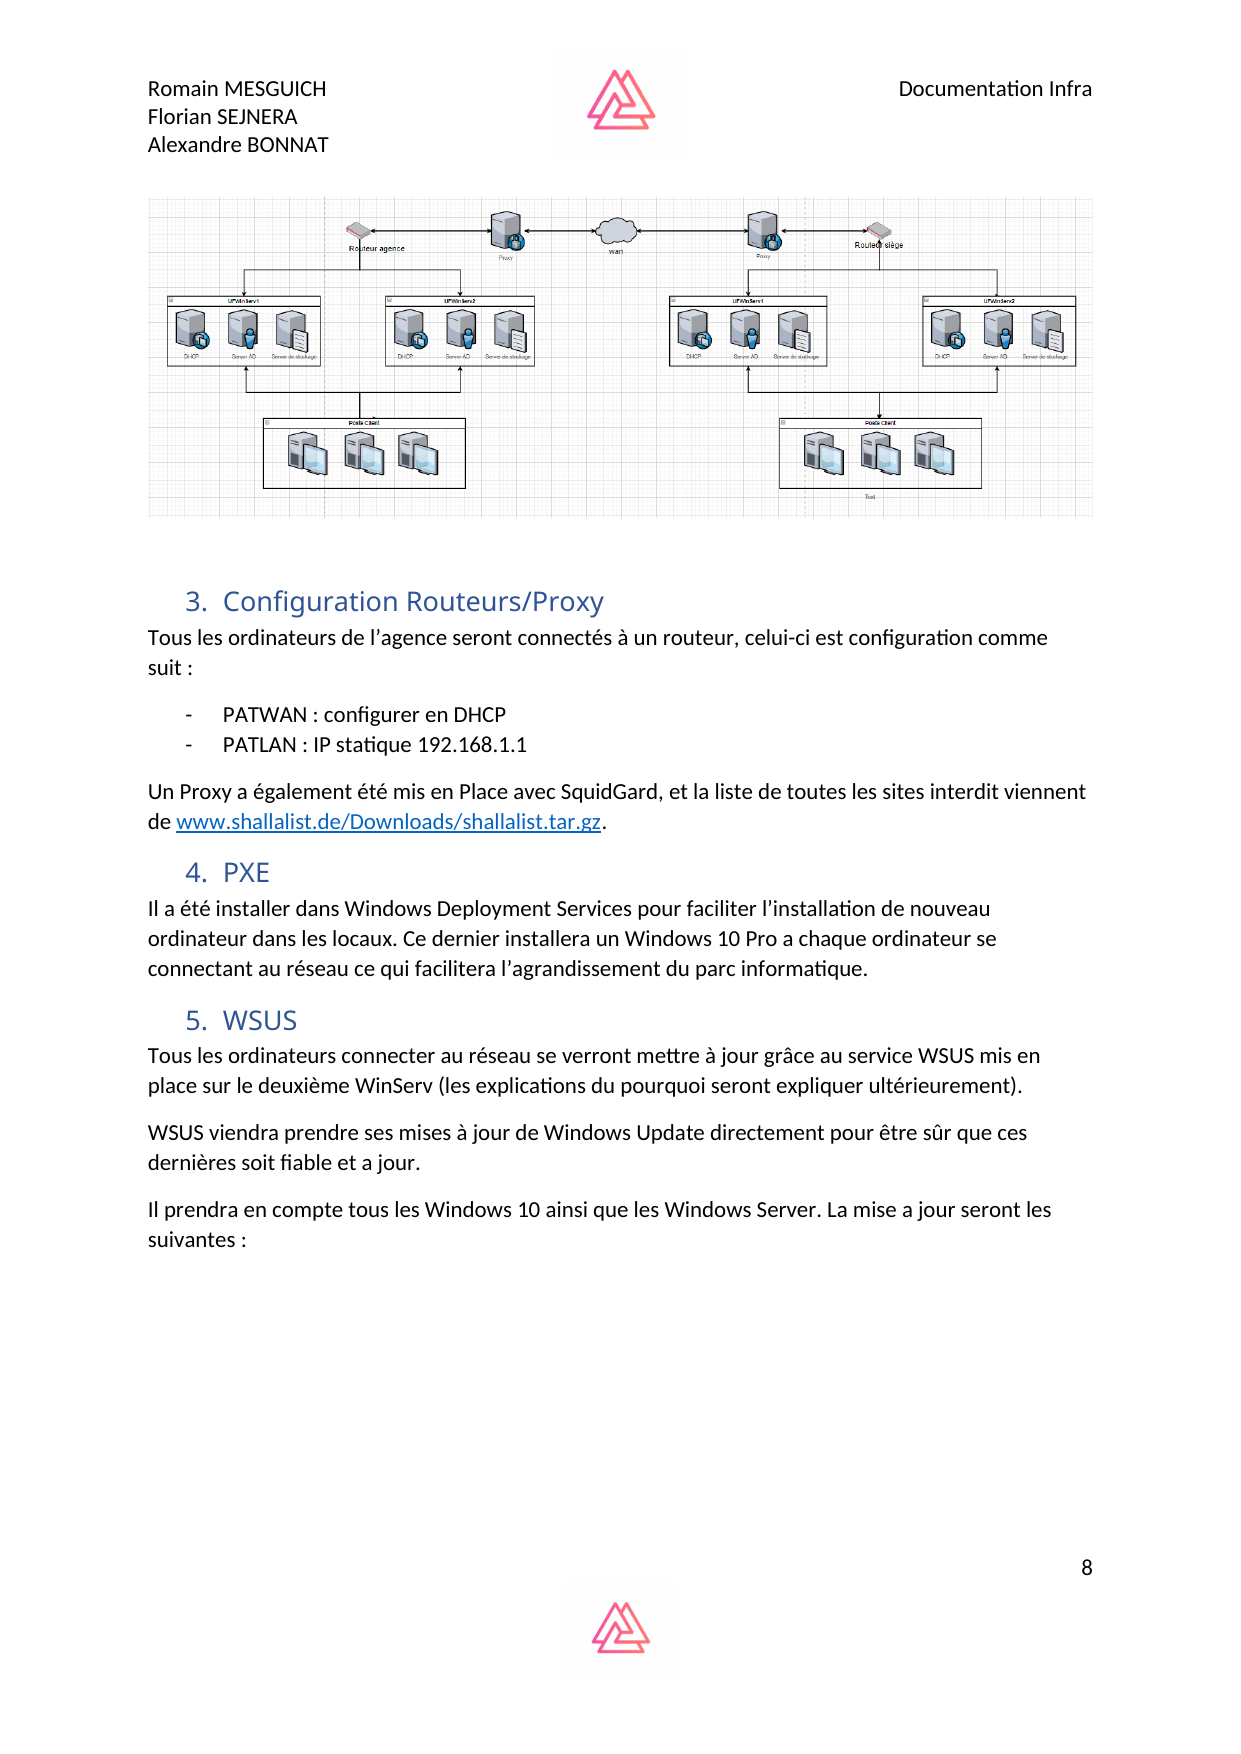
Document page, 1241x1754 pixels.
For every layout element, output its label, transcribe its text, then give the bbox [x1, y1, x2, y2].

picture [562, 1580, 679, 1681]
subtitle PXE [185, 854, 1093, 891]
text Il prendra en compte tous les Windows 10 ainsi que les Windows Server. La mise a jour seront les suivantes : [148, 1195, 1093, 1253]
list PATWAN : configurer en DHCP [185, 700, 1093, 728]
subtitle WSUS [185, 1001, 1093, 1038]
text Il a été installer dans Windows Deployment Services pour faciliter l’installation de nouveau ordinateur dans les locaux. Ce dernier installera un Windows 10 Pro a chaque ordinateur se connectant au réseau ce qui facilitera l’agrandissement du parc informatique. [148, 894, 1093, 982]
text WSUS viendra prendre ses mises à jour de Windows Update directement pour être sûr que ces dernières soit fiable et a jour. [148, 1118, 1093, 1176]
text Tous les ordinateurs connecter au réseau se verront mettre à jour grâce au service WSUS mis en place sur le deuxième WinServ (les explications du pourquoi seront expliquer ultérieurement). [148, 1041, 1093, 1099]
list PATLAN : IP statique 192.168.1.1 [185, 730, 1093, 758]
text Tous les ordinateurs de l’agence seront connectés à un routeur, celui-ci est configuration comme suit : [148, 623, 1093, 681]
text Un Proxy a également été mis en Place avec SquidGard, et la liste de toutes les sites interdit viennent de www.shallalist.de/Downloads/shallalist.tar.gz. [148, 777, 1093, 835]
picture [552, 45, 689, 162]
picture [147, 197, 1093, 518]
subtitle Configuration Routeurs/Proxy [185, 583, 1093, 620]
